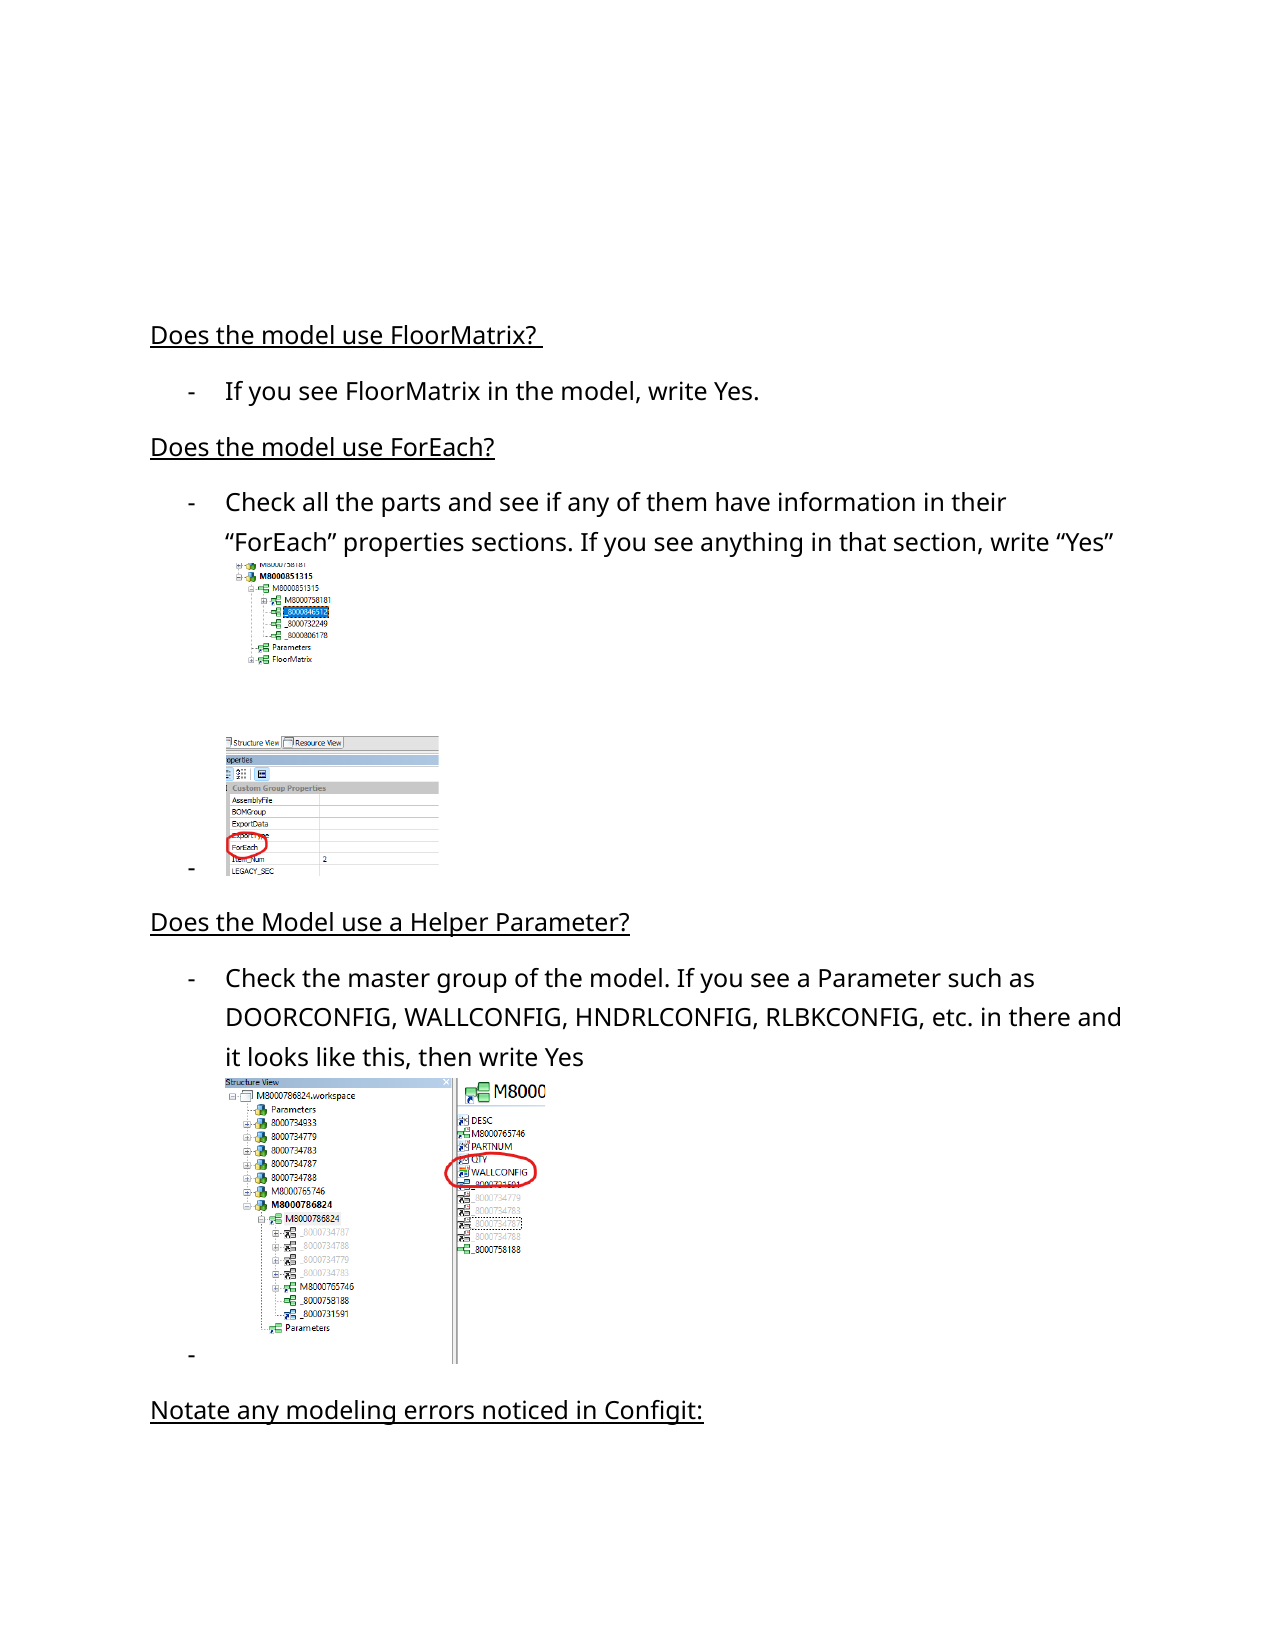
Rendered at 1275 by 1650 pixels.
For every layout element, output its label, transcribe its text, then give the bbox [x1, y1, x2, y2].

text Does the Model use a Helper Parameter? [150, 905, 1125, 939]
list If you see FloorMatrix in the model, write Yes. [187, 373, 1125, 407]
text Does the model use FloorMatrix? [150, 317, 1125, 352]
text Notate any modeling errors noticed in Configit: [150, 1393, 1125, 1427]
list Check the master group of the model. If you see a Parameter such as DOORCONFIG, WALLCONFIG, HNDRLCONFIG, RLBKCONFIG, etc. in there and it looks like this, then write Yes [187, 961, 1125, 1073]
list Check all the parts and see if any of them have information in their “ForEach” properties sections. If you see anything in that section, write “Yes” [187, 485, 1125, 558]
picture [225, 563, 439, 876]
text Does the model use ForEach? [150, 429, 1125, 463]
picture [225, 1078, 546, 1364]
